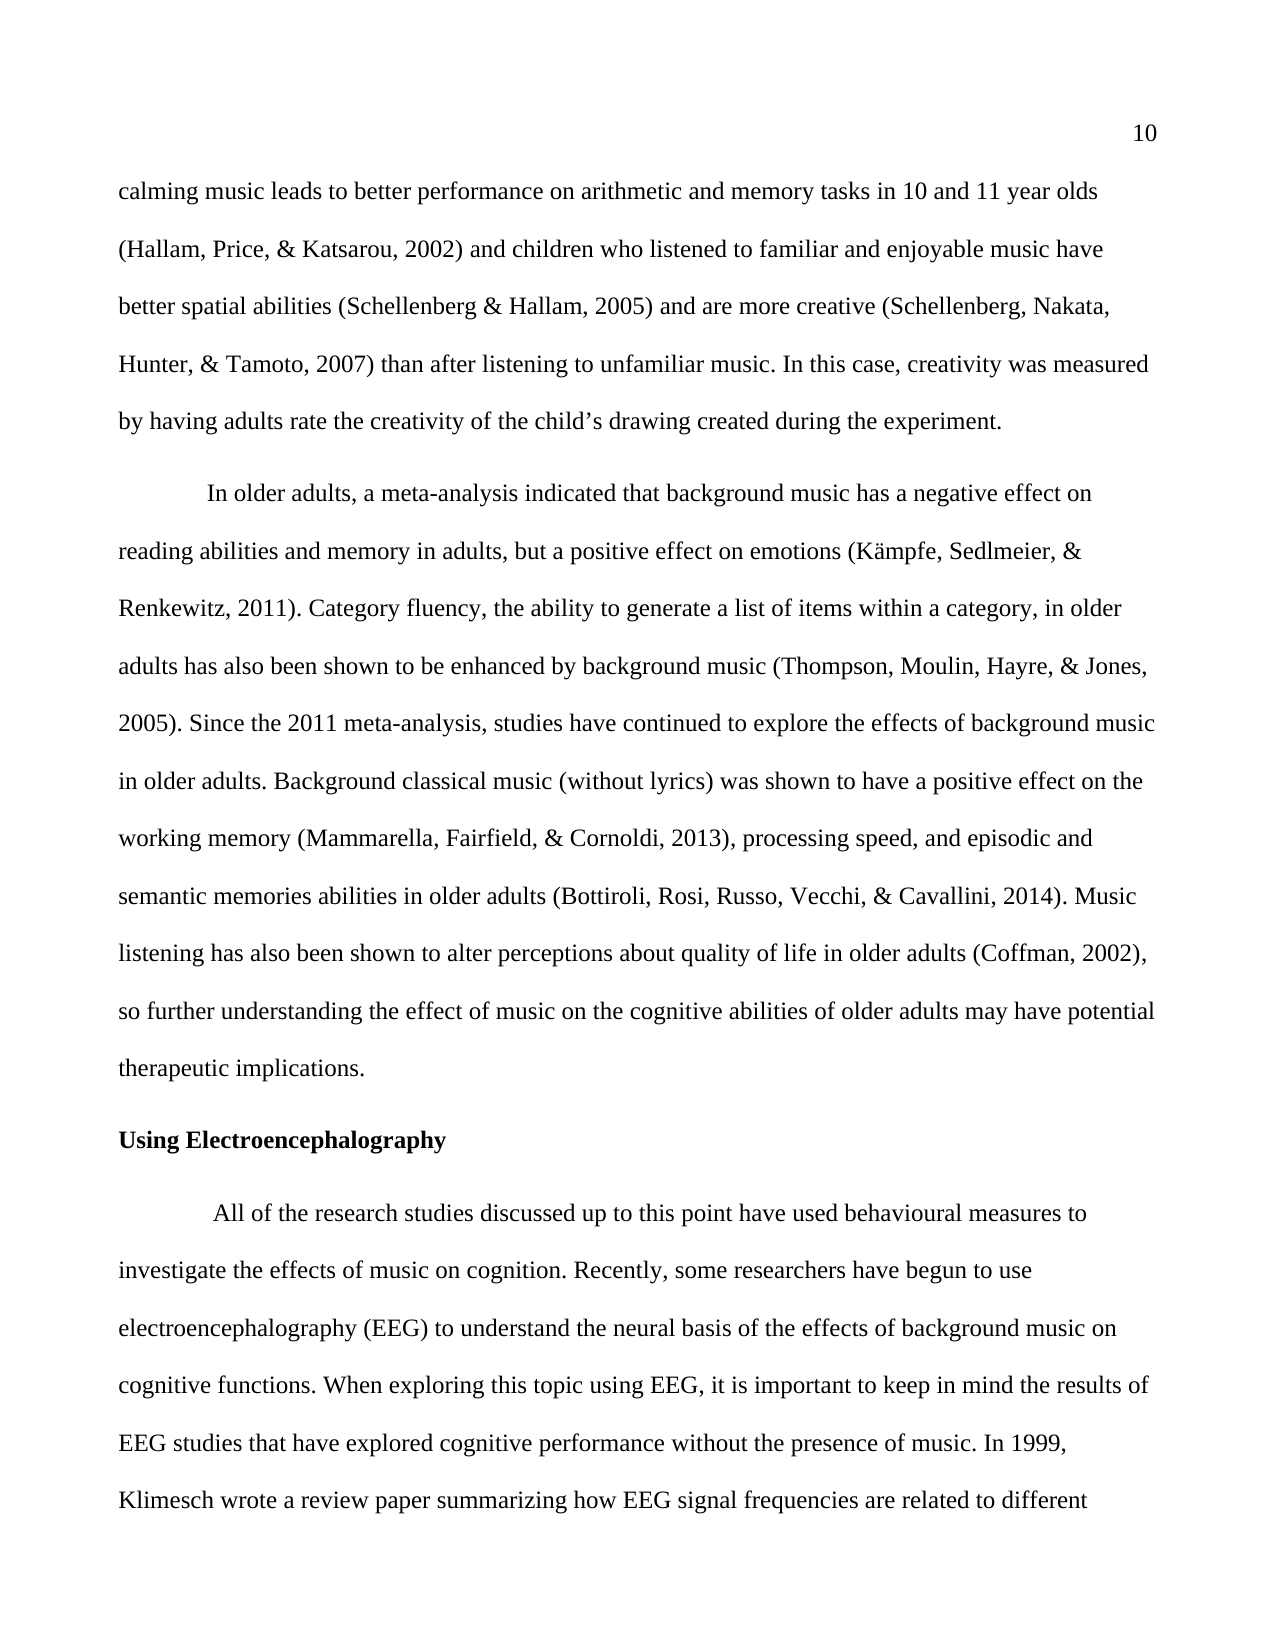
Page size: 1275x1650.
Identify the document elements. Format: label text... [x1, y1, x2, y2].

text In older adults, a meta-analysis indicated that background music has a negative effect on reading abilities and memory in adults, but a positive effect on emotions (Kämpfe, Sedlmeier, & Renkewitz, 2011)⁠. Category fluency, the ability to generate a list of items within a category, in older adults has also been shown to be enhanced by background music (Thompson, Moulin, Hayre, & Jones, 2005)⁠. Since the 2011 meta-analysis, studies have continued to explore the effects of background music in older adults. Background classical music (without lyrics) was shown to have a positive effect on the working memory (Mammarella, Fairfield, & Cornoldi, 2013)⁠, processing speed, and episodic and semantic memories abilities in older adults (Bottiroli, Rosi, Russo, Vecchi, & Cavallini, 2014)⁠. Music listening has also been shown to alter perceptions about quality of life in older adults (Coffman, 2002)⁠, so further understanding the effect of music on the cognitive abilities of older adults may have potential therapeutic implications. [118, 478, 1157, 1082]
text Using Electroencephalography [118, 1126, 1157, 1154]
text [118, 1198, 1157, 1514]
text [118, 176, 1157, 435]
